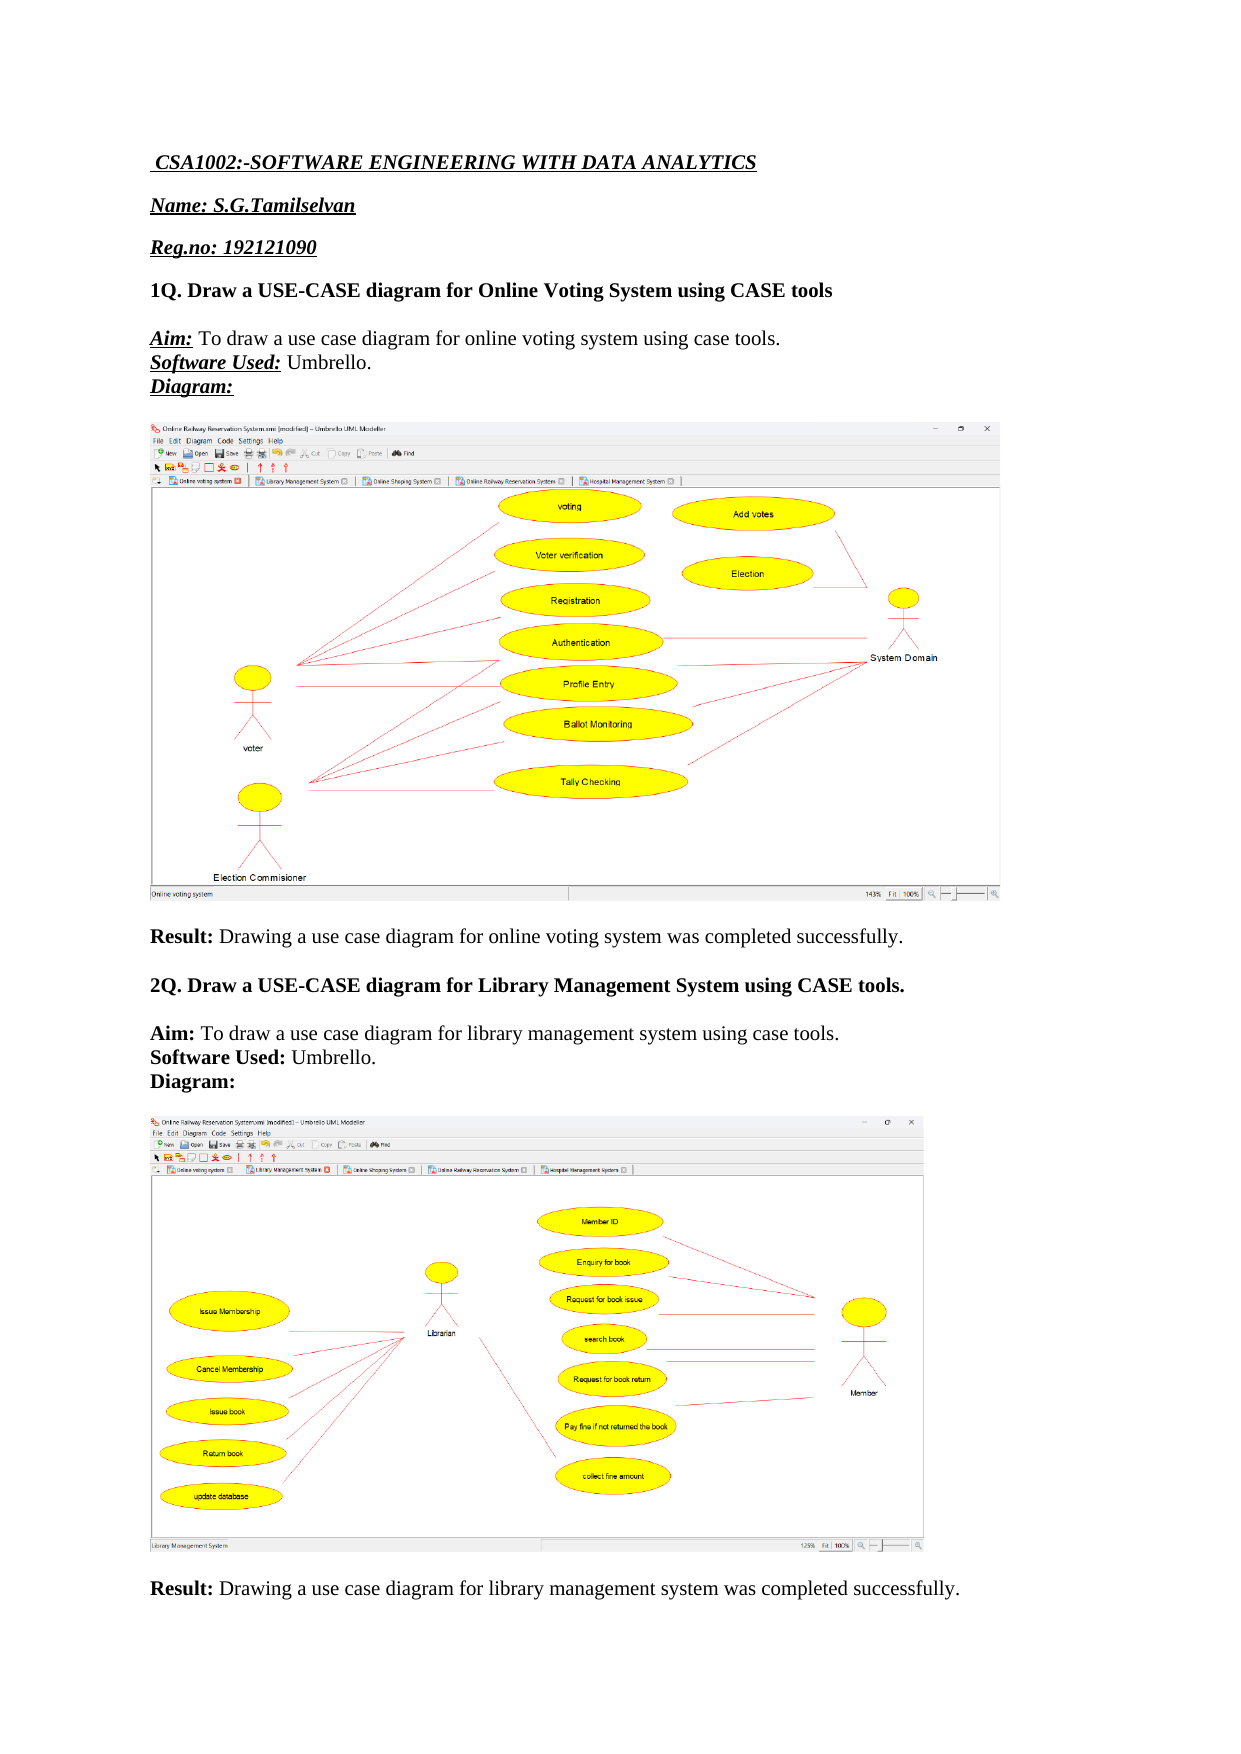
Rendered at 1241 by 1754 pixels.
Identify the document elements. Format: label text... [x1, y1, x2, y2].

text Diagram: [150, 374, 1090, 398]
text Name: S.G.Tamilselvan [150, 193, 1090, 217]
text Aim: To draw a use case diagram for online voting system using case tools. [150, 326, 1090, 350]
text Software Used: Umbrello. [150, 350, 1090, 374]
picture [150, 1116, 924, 1552]
picture [150, 422, 1001, 901]
text 2Q. Draw a USE-CASE diagram for Library Management System using CASE tools. [150, 972, 1090, 997]
text 1Q. Draw a USE-CASE diagram for Online Voting System using CASE tools [150, 278, 1090, 302]
text Reg.no: 192121090 [150, 235, 1090, 259]
text Result: Drawing a use case diagram for library management system was completed successfully. [150, 1576, 1090, 1600]
text Result: Drawing a use case diagram for online voting system was completed successfully. [150, 924, 1090, 948]
text CSA1002:-SOFTWARE ENGINEERING WITH DATA ANALYTICS [150, 150, 1090, 174]
text Diagram: [150, 1069, 1090, 1093]
text Software Used: Umbrello. [150, 1045, 1090, 1069]
text Aim: To draw a use case diagram for library management system using case tools. [150, 1021, 1090, 1045]
